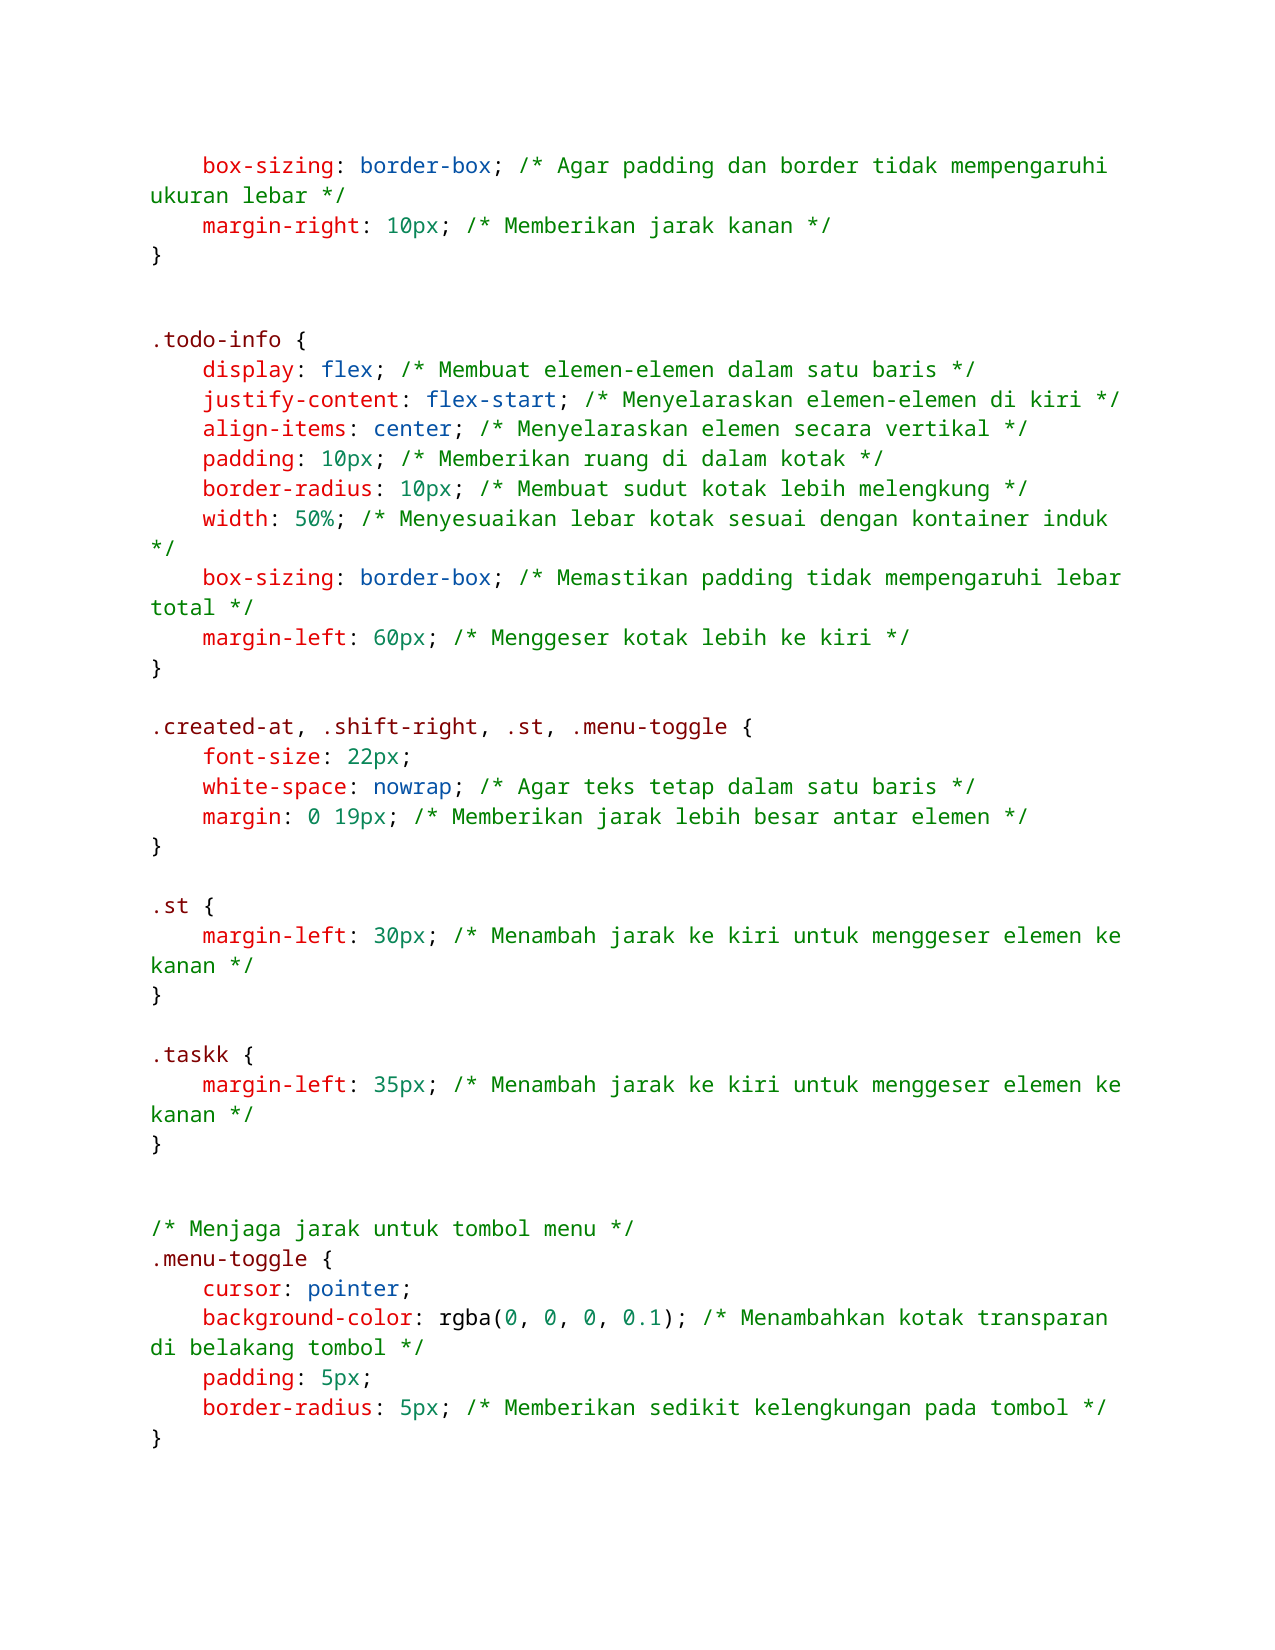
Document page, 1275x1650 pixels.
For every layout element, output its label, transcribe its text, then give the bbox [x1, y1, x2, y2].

text .st { [150, 890, 1125, 920]
text background-color: rgba(0, 0, 0, 0.1); /* Menambahkan kotak transparan di belakang tombol */ [150, 1302, 1125, 1362]
text } [150, 979, 1125, 1009]
text .created-at, .shift-right, .st, .menu-toggle { [150, 711, 1125, 741]
text } [150, 1128, 1125, 1158]
text box-sizing: border-box; /* Memastikan padding tidak mempengaruhi lebar total */ [150, 562, 1125, 622]
text margin-right: 10px; /* Memberikan jarak kanan */ [150, 209, 1125, 239]
text align-items: center; /* Menyelaraskan elemen secara vertikal */ [150, 413, 1125, 443]
text box-sizing: border-box; /* Agar padding dan border tidak mempengaruhi ukuran lebar */ [150, 150, 1125, 209]
text padding: 5px; [150, 1362, 1125, 1392]
text .taskk { [150, 1039, 1125, 1069]
text margin-left: 30px; /* Menambah jarak ke kiri untuk menggeser elemen ke kanan */ [150, 920, 1125, 979]
text border-radius: 5px; /* Memberikan sedikit kelengkungan pada tombol */ [150, 1392, 1125, 1421]
text } [150, 652, 1125, 681]
text } [150, 830, 1125, 860]
text margin-left: 60px; /* Menggeser kotak lebih ke kiri */ [150, 622, 1125, 652]
text .todo-info { [150, 324, 1125, 354]
text margin: 0 19px; /* Memberikan jarak lebih besar antar elemen */ [150, 801, 1125, 830]
text width: 50%; /* Menyesuaikan lebar kotak sesuai dengan kontainer induk */ [150, 503, 1125, 562]
text justify-content: flex-start; /* Menyelaraskan elemen-elemen di kiri */ [150, 383, 1125, 413]
text } [150, 239, 1125, 269]
text border-radius: 10px; /* Membuat sudut kotak lebih melengkung */ [150, 473, 1125, 503]
text /* Menjaga jarak untuk tombol menu */ [150, 1213, 1125, 1243]
text cursor: pointer; [150, 1272, 1125, 1302]
text } [150, 1421, 1125, 1451]
text .menu-toggle { [150, 1243, 1125, 1272]
text font-size: 22px; [150, 741, 1125, 771]
text white-space: nowrap; /* Agar teks tetap dalam satu baris */ [150, 771, 1125, 801]
text display: flex; /* Membuat elemen-elemen dalam satu baris */ [150, 354, 1125, 383]
text padding: 10px; /* Memberikan ruang di dalam kotak */ [150, 443, 1125, 473]
text margin-left: 35px; /* Menambah jarak ke kiri untuk menggeser elemen ke kanan */ [150, 1069, 1125, 1128]
